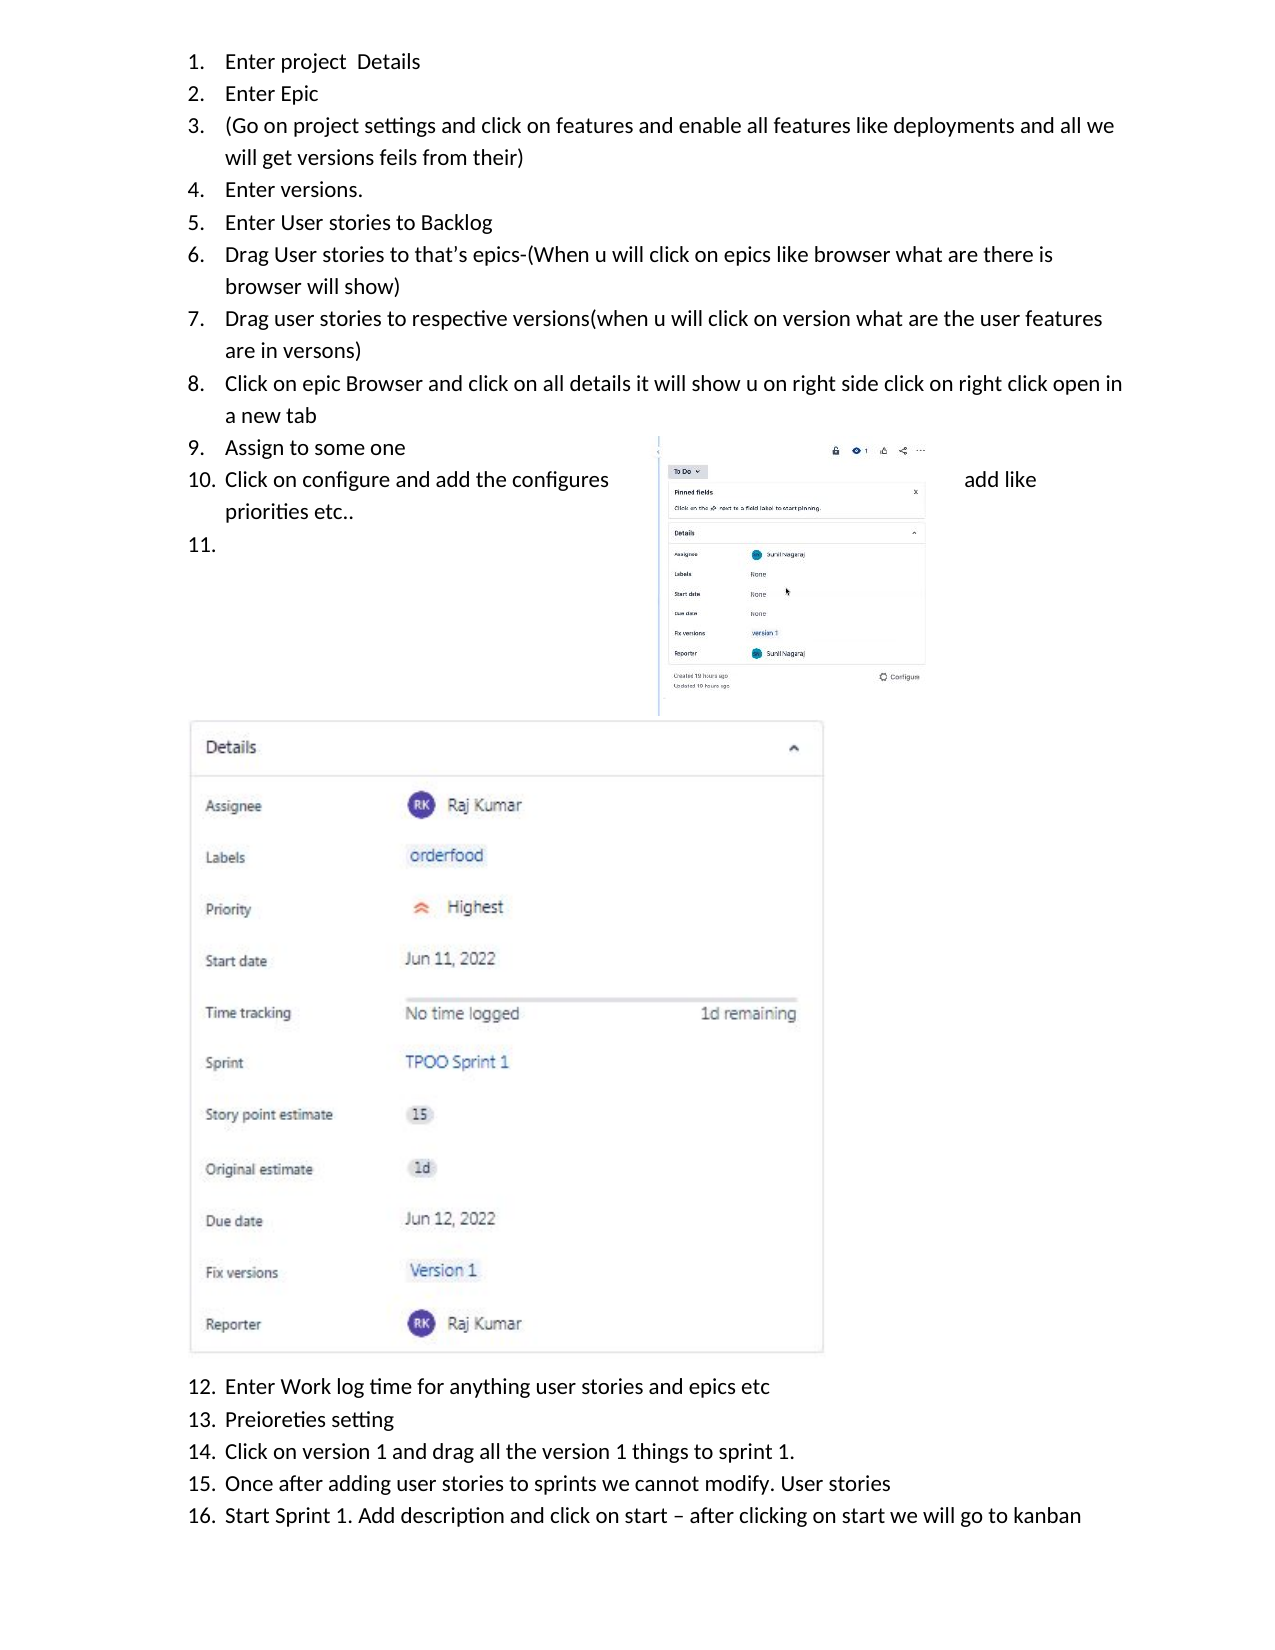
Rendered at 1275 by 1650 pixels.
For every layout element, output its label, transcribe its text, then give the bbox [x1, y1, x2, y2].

list Click on epic Browser and click on all details it will show u on right side click on right click open in a new tab [187, 369, 1125, 429]
list Enter versions. [187, 176, 1125, 204]
list Enter Work log time for anything user stories and epics etc [187, 1372, 1125, 1401]
list Click on version 1 and drag all the version 1 things to sprint 1. [187, 1437, 1125, 1465]
list Once after adding user stories to sprints we cannot modify. User stories [187, 1469, 1125, 1497]
list Preioreties setting [187, 1405, 1125, 1433]
picture [648, 526, 946, 716]
picture [648, 461, 946, 465]
list Click on configure and add the configures add like priorities etc.. [187, 465, 1125, 526]
list Start Sprint 1. Add description and click on start – after clicking on start we will go to kanban [187, 1501, 1125, 1529]
list Enter project Details [187, 47, 1125, 75]
list Drag User stories to that’s epics-(When u will click on epics like browser what are there is browser will show) [187, 240, 1125, 300]
picture [187, 719, 832, 1369]
list Assign to some one [187, 433, 1125, 461]
list (Go on project settings and click on features and enable all features like deployments and all we will get versions feils from their) [187, 111, 1125, 171]
list Enter User stories to Backlog [187, 208, 1125, 236]
list Enter Epic [187, 79, 1125, 107]
list Drag user stories to respective versions(when u will click on version what are the user features are in versons) [187, 304, 1125, 364]
